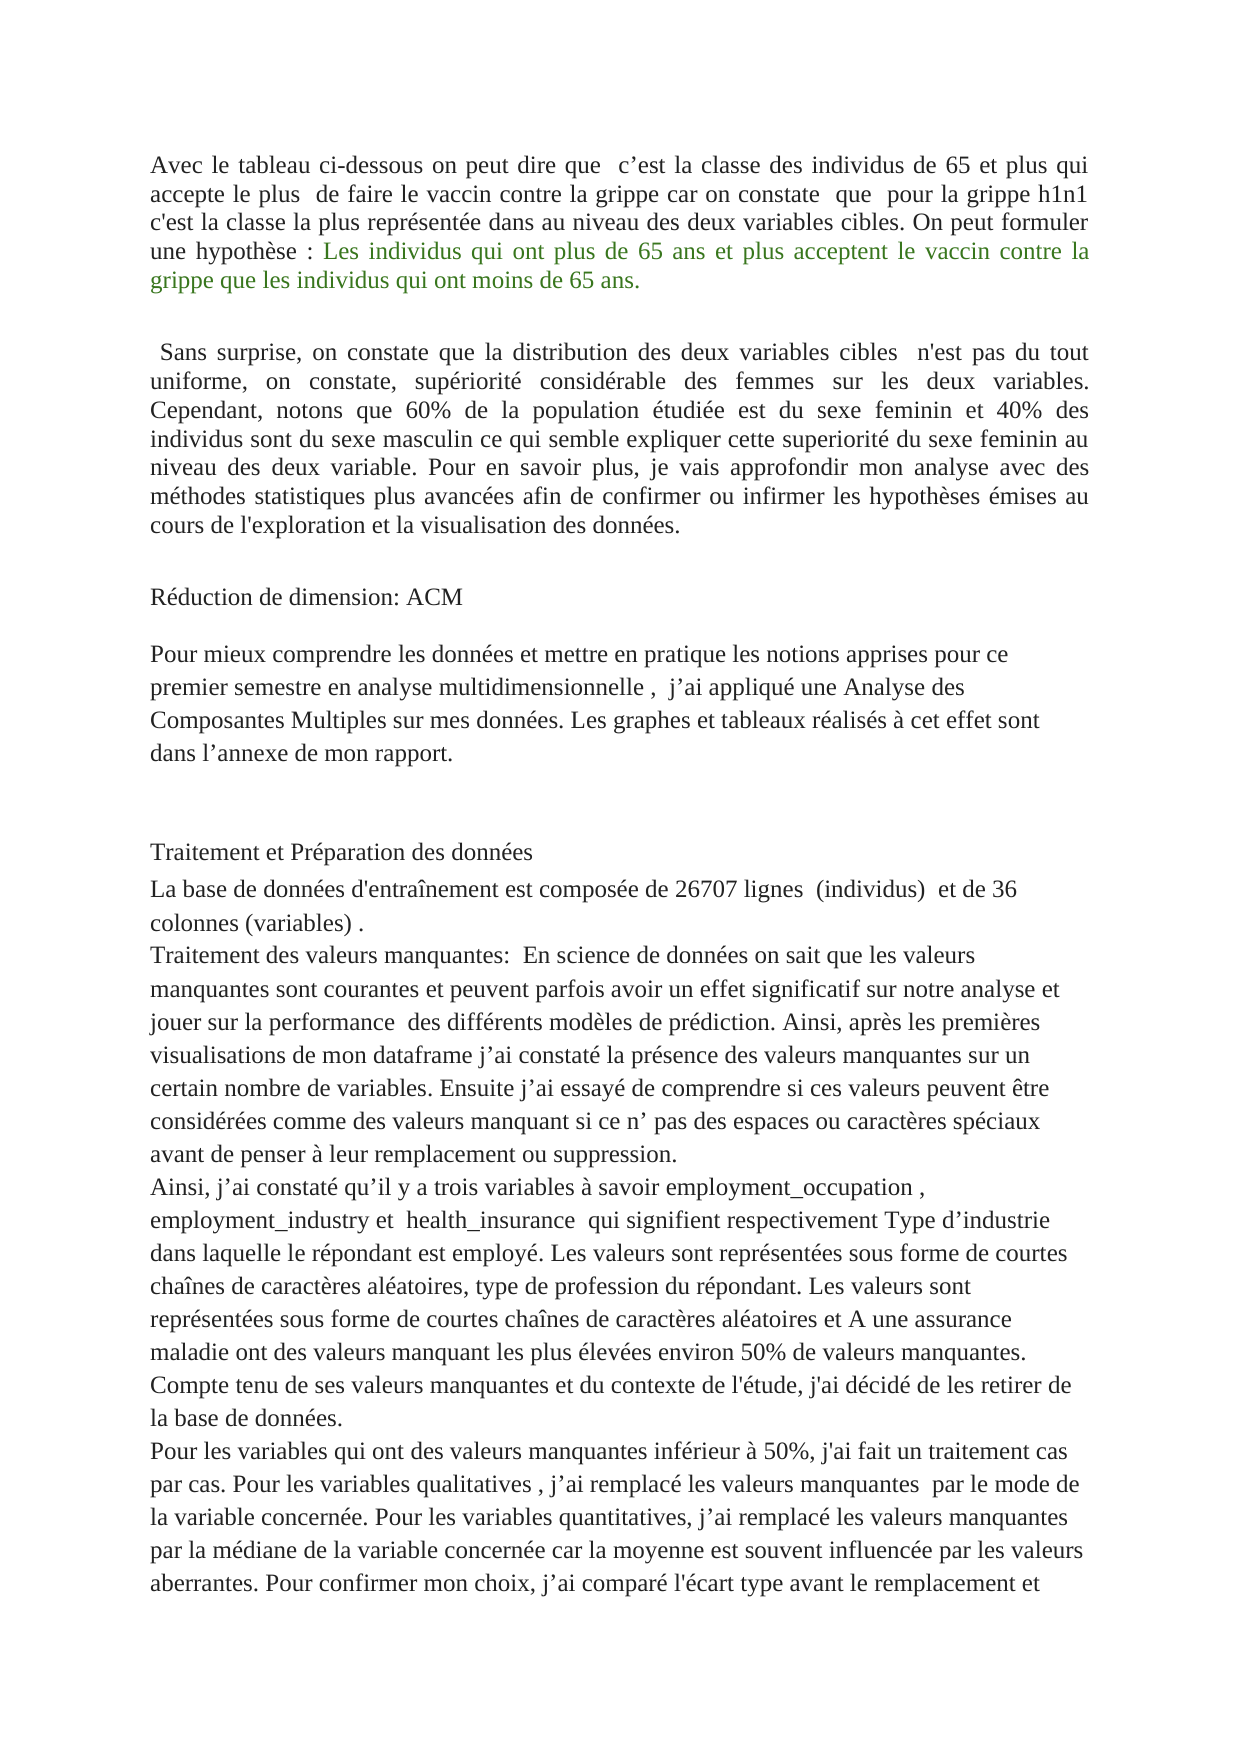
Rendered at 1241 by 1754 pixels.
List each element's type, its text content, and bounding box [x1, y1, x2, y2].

text Pour mieux comprendre les données et mettre en pratique les notions apprises pour ce premier semestre en analyse multidimensionnelle , j’ai appliqué une Analyse des Composantes Multiples sur mes données. Les graphes et tableaux réalisés à cet effet sont dans l’annexe de mon rapport. [150, 639, 1090, 767]
subtitle Réduction de dimension: ACM [150, 582, 1090, 611]
text Avec le tableau ci-dessous on peut dire que c’est la classe des individus de 65 et plus qui accepte le plus de faire le vaccin contre la grippe car on constate que pour la grippe h1n1 c'est la classe la plus représentée dans au niveau des deux variables cibles. On peut formuler une hypothèse : Les individus qui ont plus de 65 ans et plus acceptent le vaccin contre la grippe que les individus qui ont moins de 65 ans. [150, 150, 1090, 294]
text Traitement des valeurs manquantes: En science de données on sait que les valeurs manquantes sont courantes et peuvent parfois avoir un effet significatif sur notre analyse et jouer sur la performance des différents modèles de prédiction. Ainsi, après les premières visualisations de mon dataframe j’ai constaté la présence des valeurs manquantes sur un certain nombre de variables. Ensuite j’ai essayé de comprendre si ces valeurs peuvent être considérées comme des valeurs manquant si ce n’ pas des espaces ou caractères spéciaux avant de penser à leur remplacement ou suppression. [150, 941, 1090, 1167]
text Sans surprise, on constate que la distribution des deux variables cibles n'est pas du tout uniforme, on constate, supériorité considérable des femmes sur les deux variables. Cependant, notons que 60% de la population étudiée est du sexe feminin et 40% des individus sont du sexe masculin ce qui semble expliquer cette superiorité du sexe feminin au niveau des deux variable. Pour en savoir plus, je vais approfondir mon analyse avec des méthodes statistiques plus avancées afin de confirmer ou infirmer les hypothèses émises au cours de l'exploration et la visualisation des données. [150, 337, 1090, 539]
text Ainsi, j’ai constaté qu’il y a trois variables à savoir employment_occupation , employment_industry et health_insurance qui signifient respectivement Type d’industrie dans laquelle le répondant est employé. Les valeurs sont représentées sous forme de courtes chaînes de caractères aléatoires, type de profession du répondant. Les valeurs sont représentées sous forme de courtes chaînes de caractères aléatoires et A une assurance maladie ont des valeurs manquant les plus élevées environ 50% de valeurs manquantes. [150, 1172, 1090, 1366]
text Compte tenu de ses valeurs manquantes et du contexte de l'étude, j'ai décidé de les retirer de la base de données. [150, 1370, 1090, 1432]
text La base de données d'entraînement est composée de 26707 lignes (individus) et de 36 colonnes (variables) . [150, 874, 1090, 936]
subtitle Traitement et Préparation des données [150, 837, 1090, 866]
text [150, 1436, 1090, 1597]
